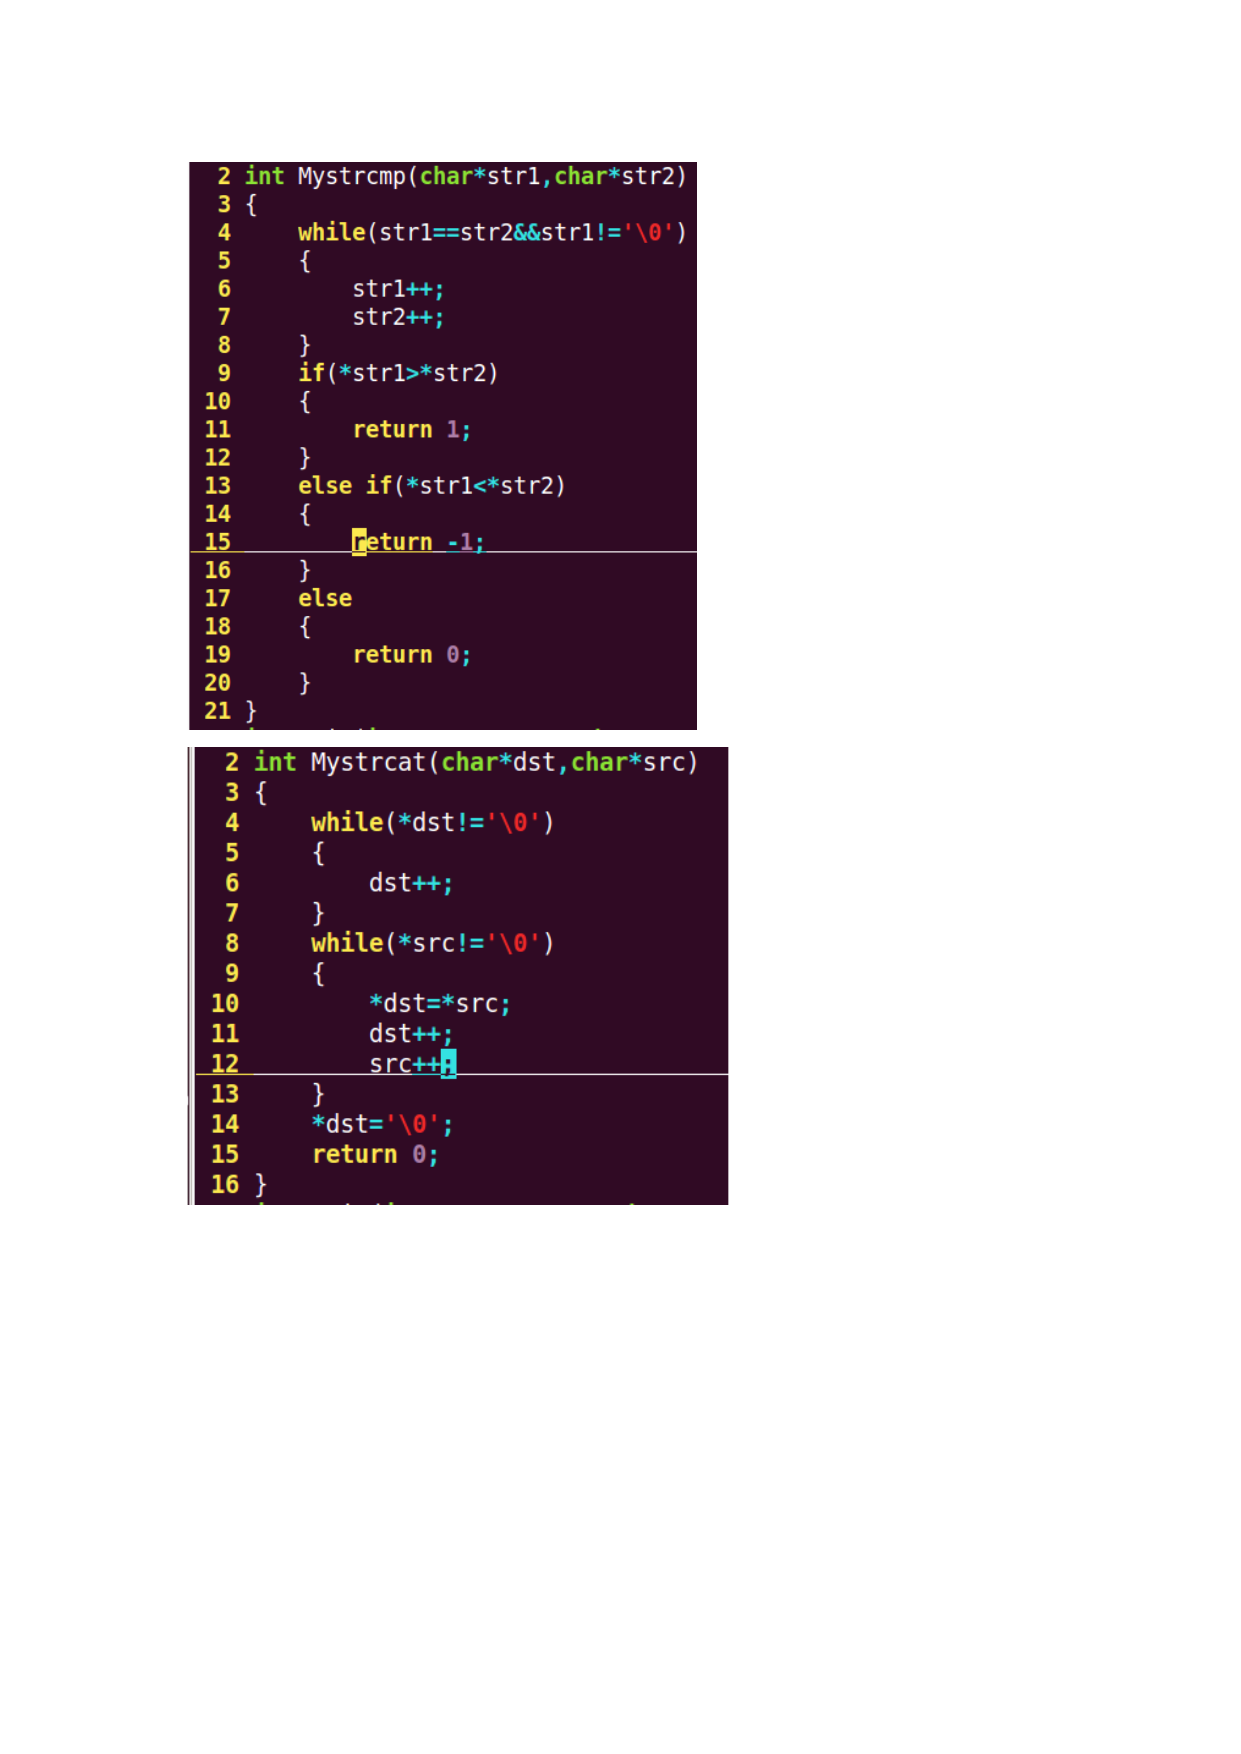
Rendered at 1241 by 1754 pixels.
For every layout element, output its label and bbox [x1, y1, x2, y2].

picture [187, 162, 697, 730]
picture [187, 747, 729, 1205]
